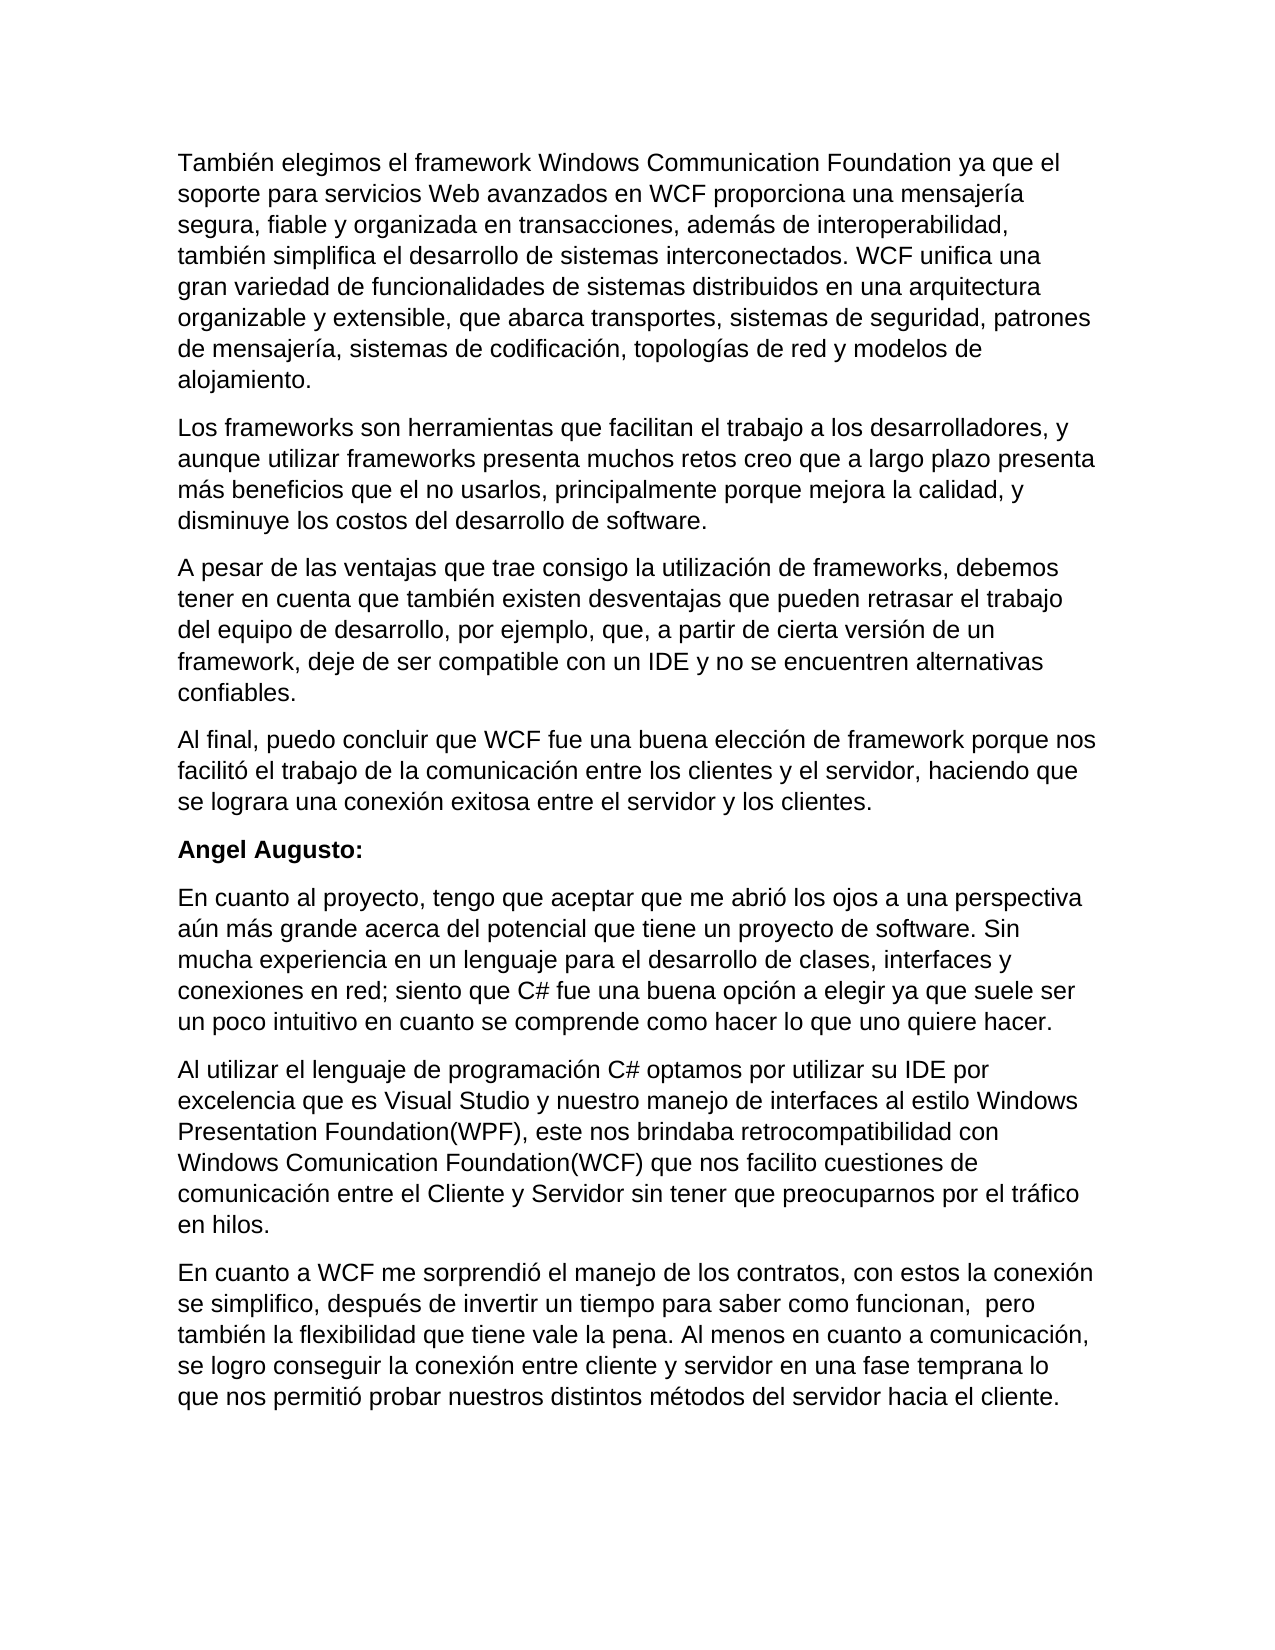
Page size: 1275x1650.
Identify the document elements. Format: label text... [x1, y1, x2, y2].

text Al final, puedo concluir que WCF fue una buena elección de framework porque nos facilitó el trabajo de la comunicación entre los clientes y el servidor, haciendo que se lograra una conexión exitosa entre el servidor y los clientes. [177, 725, 1098, 816]
text En cuanto a WCF me sorprendió el manejo de los contratos, con estos la conexión se simplifico, después de invertir un tiempo para saber como funcionan, pero también la flexibilidad que tiene vale la pena. Al menos en cuanto a comunicación, se logro conseguir la conexión entre cliente y servidor en una fase temprana lo que nos permitió probar nuestros distintos métodos del servidor hacia el cliente. [177, 1258, 1098, 1411]
text Al utilizar el lenguaje de programación C# optamos por utilizar su IDE por excelencia que es Visual Studio y nuestro manejo de interfaces al estilo Windows Presentation Foundation(WPF), este nos brindaba retrocompatibilidad con Windows Comunication Foundation(WCF) que nos facilito cuestiones de comunicación entre el Cliente y Servidor sin tener que preocuparnos por el tráfico en hilos. [177, 1055, 1098, 1239]
text En cuanto al proyecto, tengo que aceptar que me abrió los ojos a una perspectiva aún más grande acerca del potencial que tiene un proyecto de software. Sin mucha experiencia en un lenguaje para el desarrollo de clases, interfaces y conexiones en red; siento que C# fue una buena opción a elegir ya que suele ser un poco intuitivo en cuanto se comprende como hacer lo que uno quiere hacer. [177, 883, 1098, 1036]
text También elegimos el framework Windows Communication Foundation ya que el soporte para servicios Web avanzados en WCF proporciona una mensajería segura, fiable y organizada en transacciones, además de interoperabilidad, también simplifica el desarrollo de sistemas interconectados. WCF unifica una gran variedad de funcionalidades de sistemas distribuidos en una arquitectura organizable y extensible, que abarca transportes, sistemas de seguridad, patrones de mensajería, sistemas de codificación, topologías de red y modelos de alojamiento. [177, 148, 1098, 394]
text Los frameworks son herramientas que facilitan el trabajo a los desarrolladores, y aunque utilizar frameworks presenta muchos retos creo que a largo plazo presenta más beneficios que el no usarlos, principalmente porque mejora la calidad, y disminuye los costos del desarrollo de software. [177, 413, 1098, 534]
text A pesar de las ventajas que trae consigo la utilización de frameworks, debemos tener en cuenta que también existen desventajas que pueden retrasar el trabajo del equipo de desarrollo, por ejemplo, que, a partir de cierta versión de un framework, deje de ser compatible con un IDE y no se encuentren alternativas confiables. [177, 553, 1098, 706]
text Angel Augusto: [177, 835, 1098, 864]
